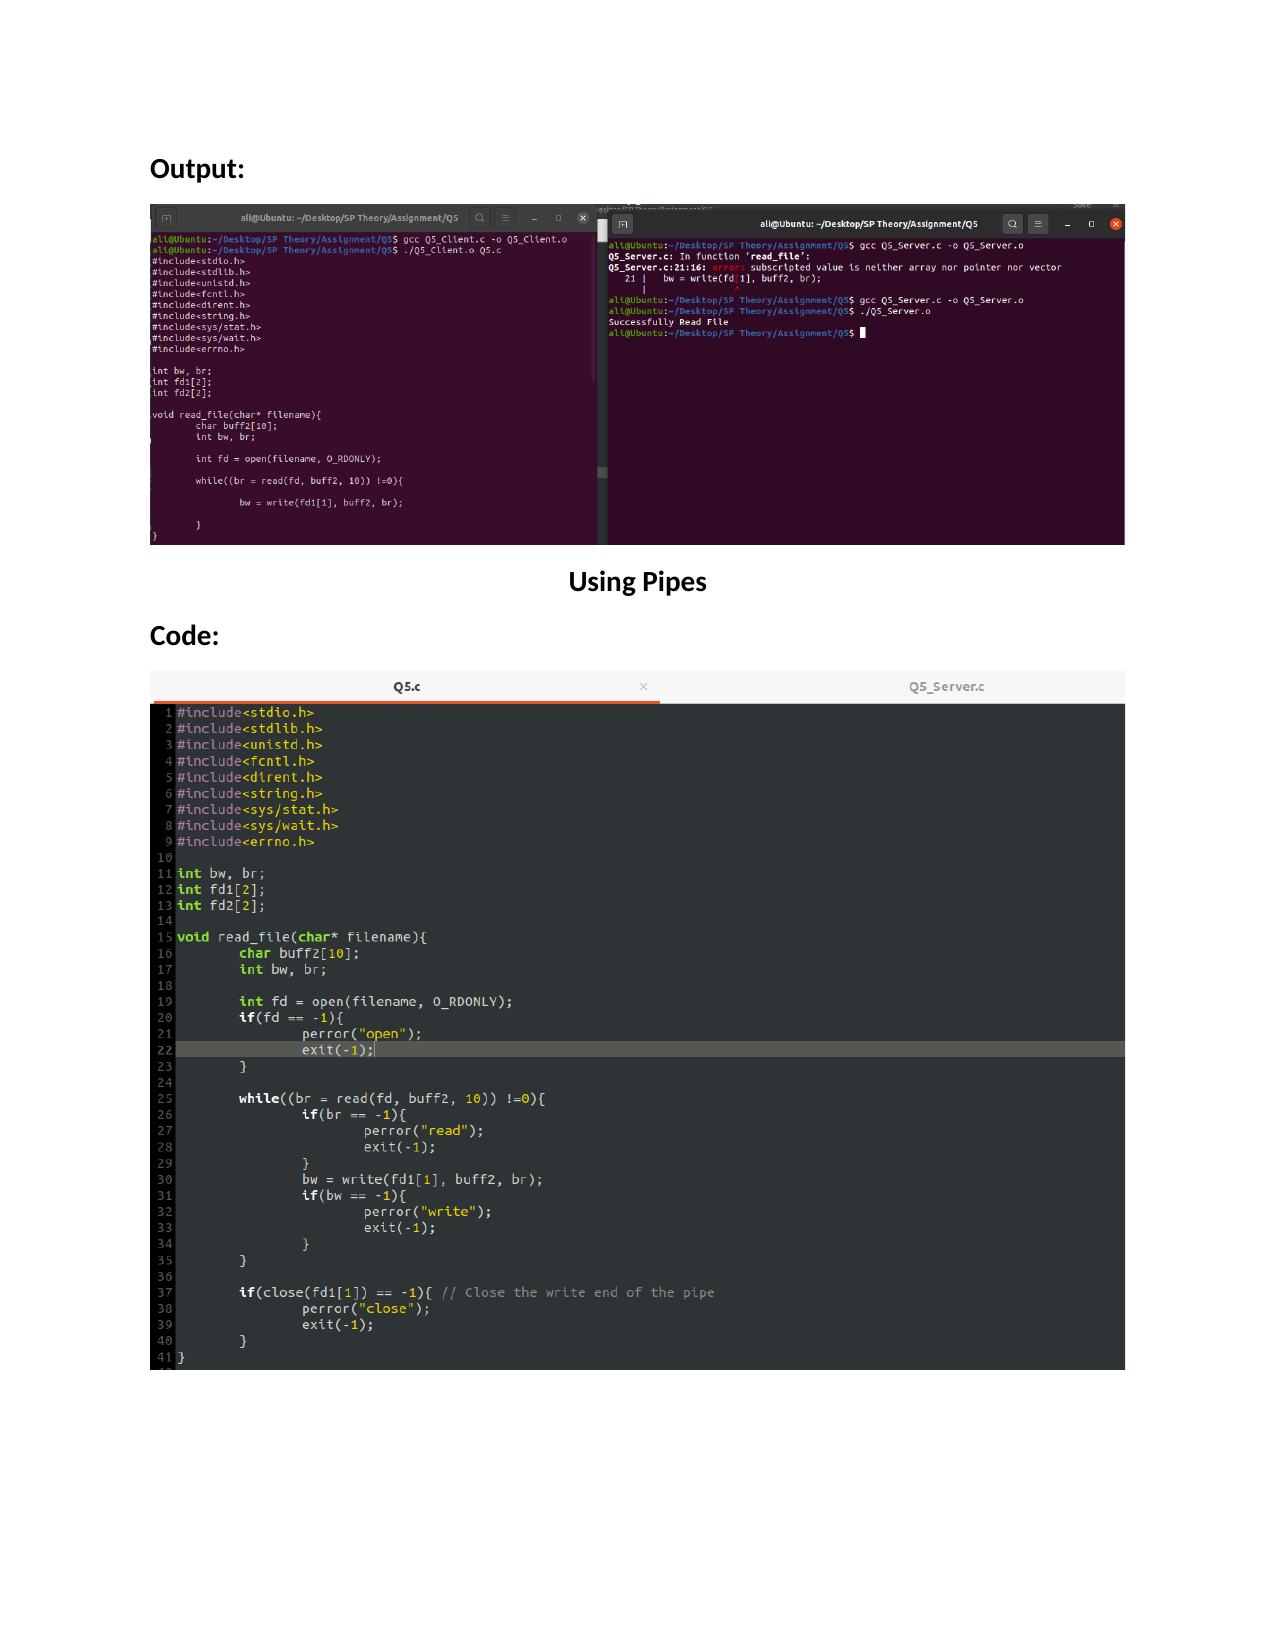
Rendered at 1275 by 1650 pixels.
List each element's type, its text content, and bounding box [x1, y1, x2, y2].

text Output: [150, 150, 1125, 186]
picture [150, 204, 1125, 545]
text Using Pipes [150, 563, 1125, 598]
text Code: [150, 617, 1125, 652]
picture [150, 670, 1125, 1370]
